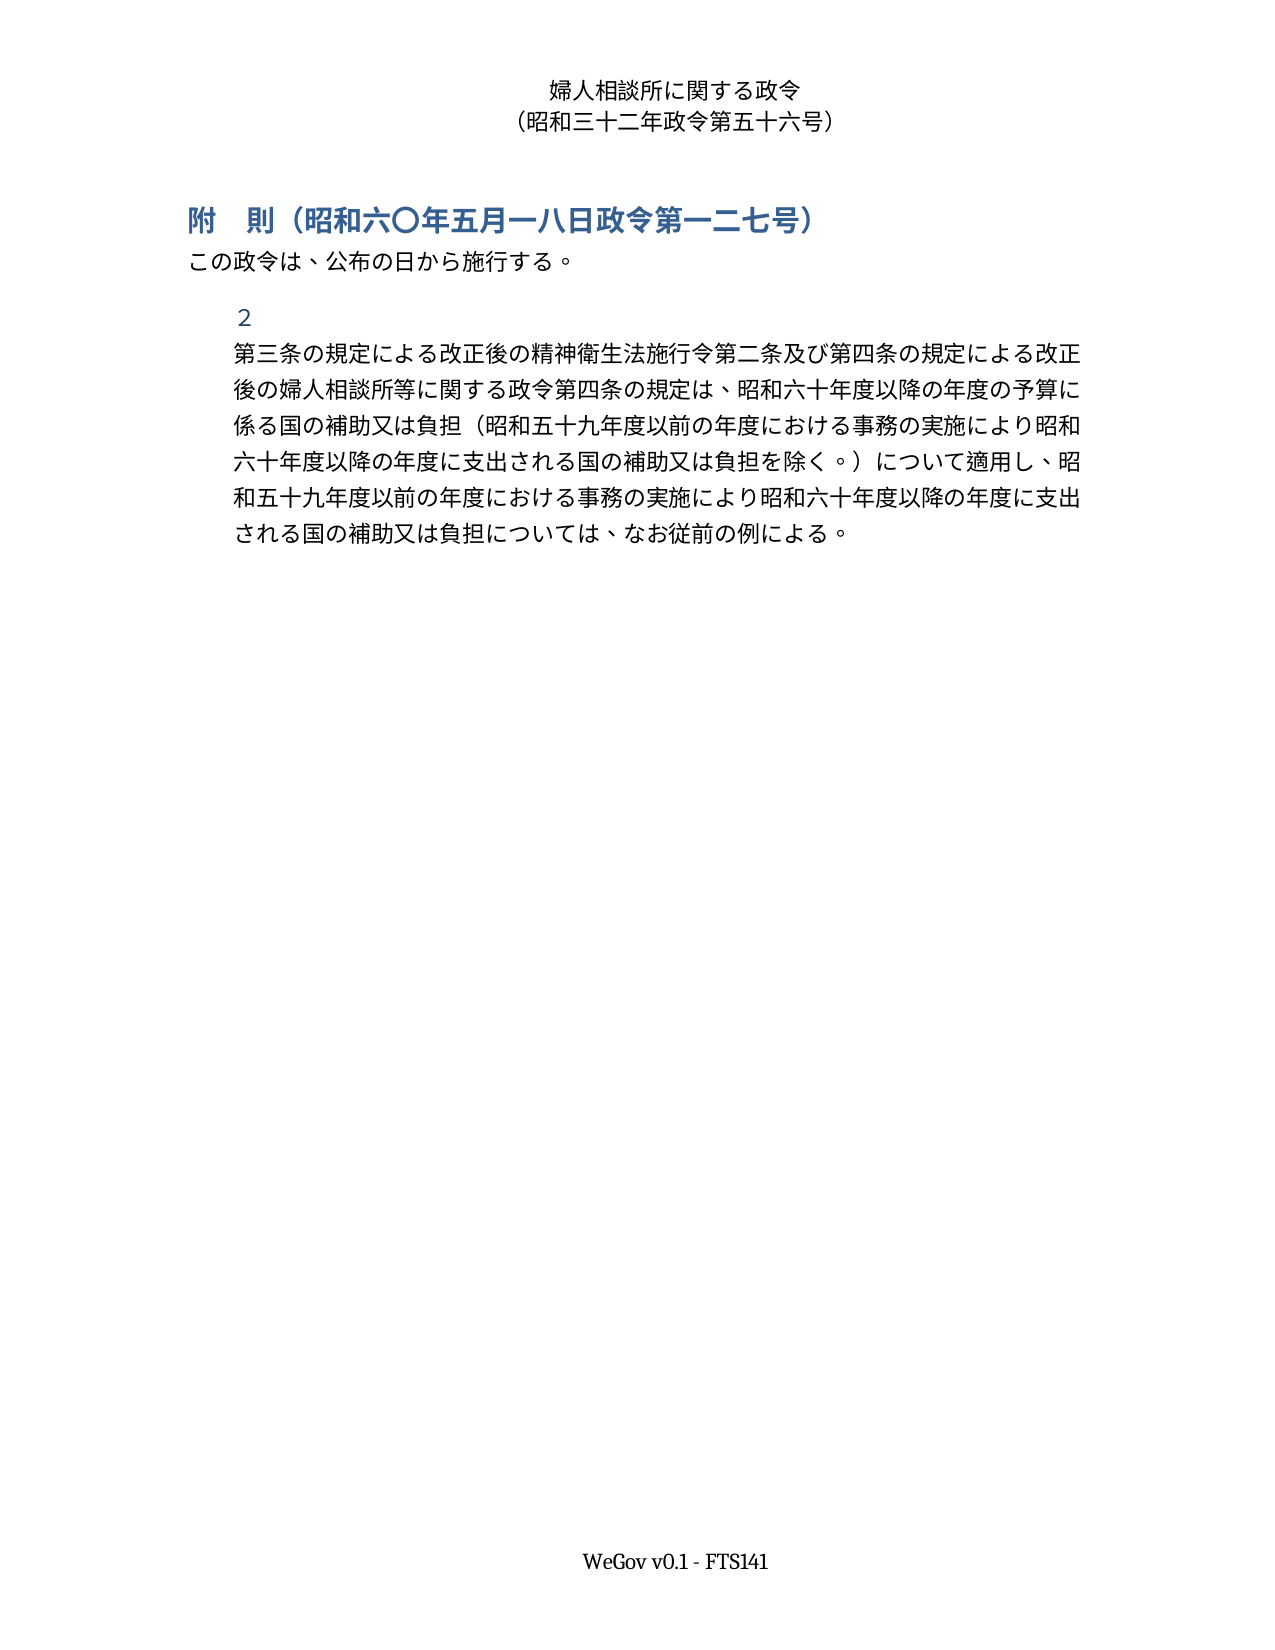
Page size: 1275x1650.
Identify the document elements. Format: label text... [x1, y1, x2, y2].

subtitle ２ [233, 302, 1087, 334]
text 第三条の規定による改正後の精神衛生法施行令第二条及び第四条の規定による改正後の婦人相談所等に関する政令第四条の規定は、昭和六十年度以降の年度の予算に係る国の補助又は負担（昭和五十九年度以前の年度における事務の実施により昭和六十年度以降の年度に支出される国の補助又は負担を除く。）について適用し、昭和五十九年度以前の年度における事務の実施により昭和六十年度以降の年度に支出される国の補助又は負担については、なお従前の例による。 [233, 338, 1087, 549]
text この政令は、公布の日から施行する。 [187, 246, 1087, 277]
subtitle 附 則（昭和六〇年五月一八日政令第一二七号） [187, 200, 1087, 240]
